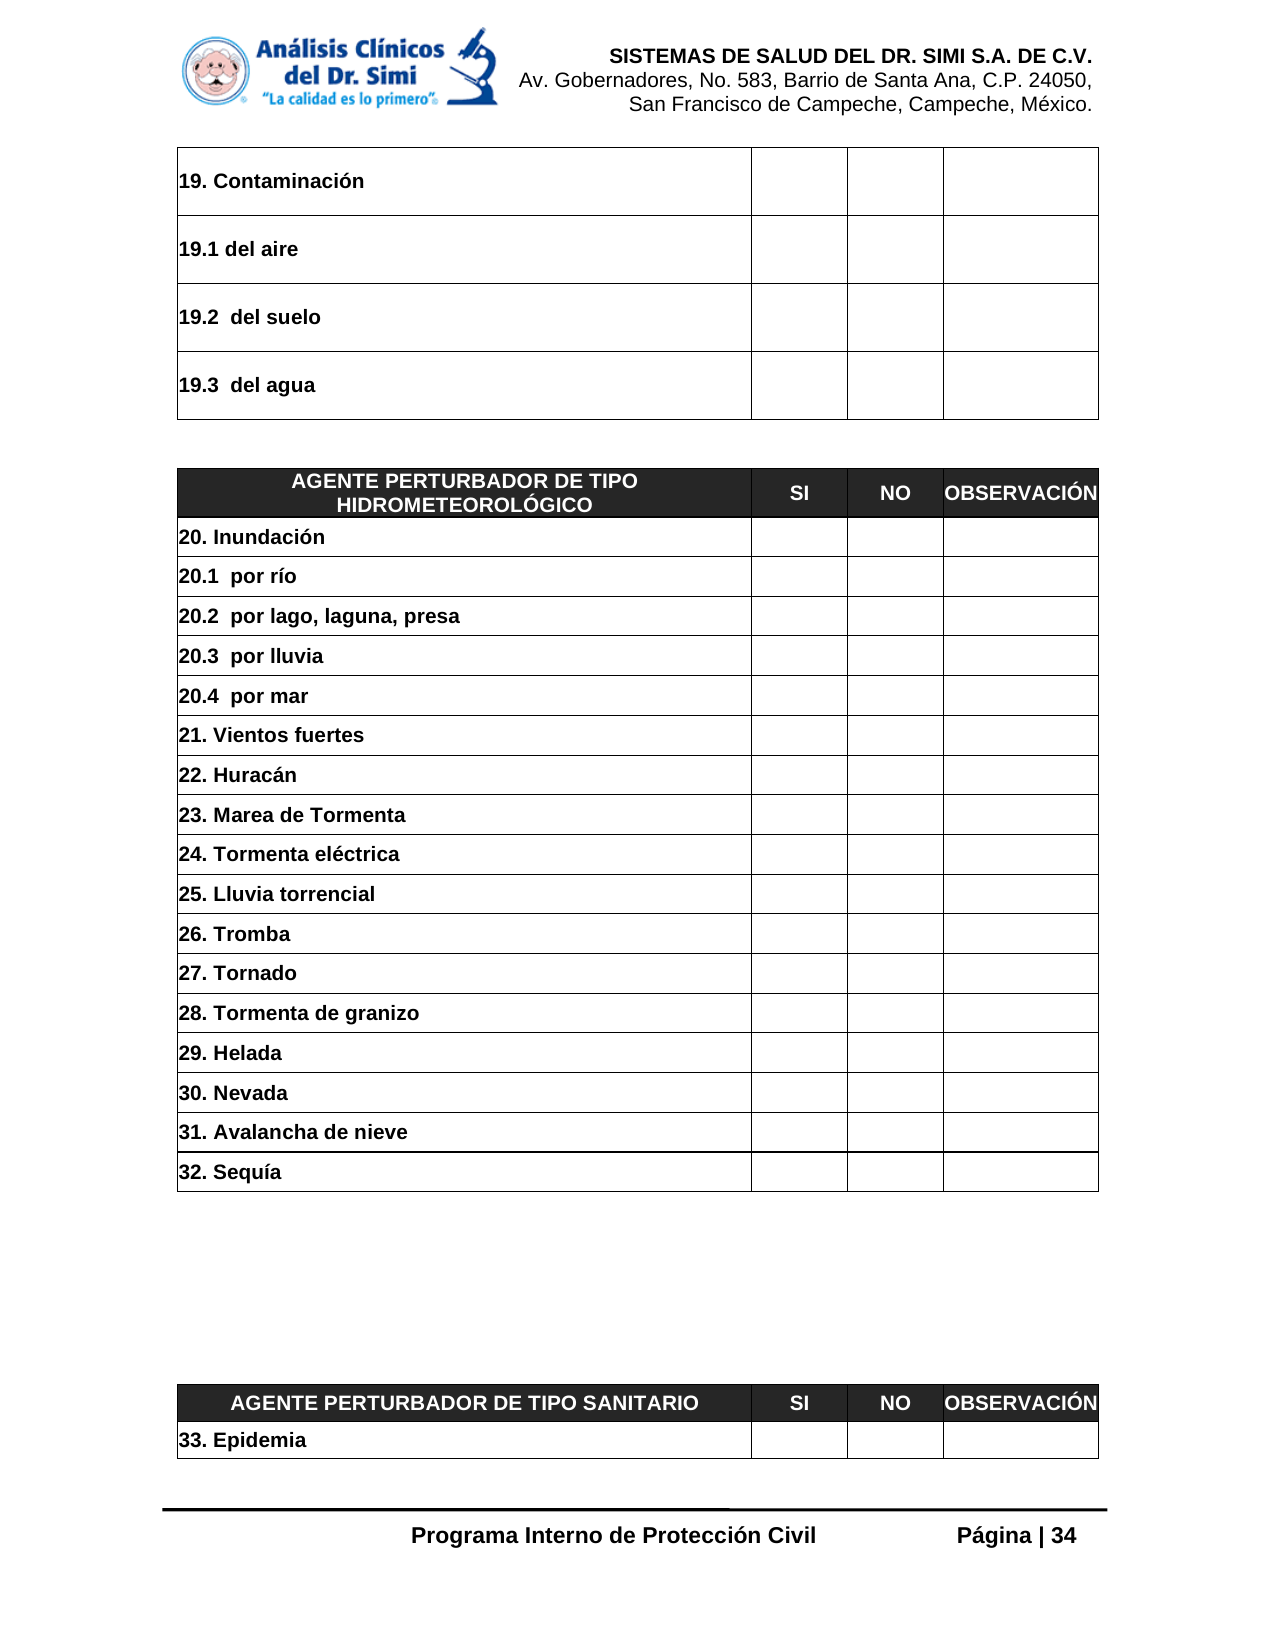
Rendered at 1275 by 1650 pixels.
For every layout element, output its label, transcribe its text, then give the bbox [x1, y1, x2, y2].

table_cell [944, 557, 1098, 596]
table_cell [848, 875, 943, 913]
table_cell [944, 994, 1098, 1032]
table_cell [944, 148, 1098, 215]
table_cell [848, 1153, 943, 1191]
table_cell 20.3 por lluvia [178, 636, 751, 675]
table_cell 29. Helada [178, 1033, 751, 1072]
table_cell [944, 914, 1098, 953]
table_cell [752, 636, 847, 675]
table_cell [944, 216, 1098, 283]
table_cell 28. Tormenta de granizo [178, 994, 751, 1032]
table_cell [944, 676, 1098, 715]
table_cell [944, 518, 1098, 556]
table_cell [944, 756, 1098, 794]
table_cell [944, 835, 1098, 873]
table_cell [848, 352, 943, 418]
table_header NO [848, 1385, 943, 1421]
table_cell [752, 352, 847, 418]
table_cell [848, 716, 943, 754]
table_header OBSERVACIÓN [944, 1385, 1098, 1421]
table_cell [848, 1073, 943, 1112]
table_cell [848, 795, 943, 834]
table_cell [944, 1153, 1098, 1191]
table_cell 31. Avalancha de nieve [178, 1113, 751, 1151]
table_cell [752, 676, 847, 715]
table_cell [752, 914, 847, 953]
table_cell 20.1 por río [178, 557, 751, 596]
table_cell [848, 518, 943, 556]
table_cell 30. Nevada [178, 1073, 751, 1112]
table_cell 20.4 por mar [178, 676, 751, 715]
table_header NO [848, 469, 943, 516]
table_cell [752, 284, 847, 351]
table_cell 24. Tormenta eléctrica [178, 835, 751, 873]
table_cell [944, 716, 1098, 754]
table_cell [848, 1422, 943, 1458]
table_cell 20. Inundación [178, 518, 751, 556]
table_cell [944, 875, 1098, 913]
table_cell [848, 557, 943, 596]
table_header AGENTE PERTURBADOR DE TIPO HIDROMETEOROLÓGICO [178, 469, 751, 516]
table_cell [752, 1033, 847, 1072]
table_cell [848, 284, 943, 351]
table_cell 26. Tromba [178, 914, 751, 953]
table_cell [752, 994, 847, 1032]
table_cell [944, 795, 1098, 834]
table_cell [848, 216, 943, 283]
table_cell [944, 284, 1098, 351]
table_cell [752, 557, 847, 596]
table_cell [752, 1073, 847, 1112]
table_cell [752, 148, 847, 215]
table_cell [848, 994, 943, 1032]
table_cell [944, 636, 1098, 675]
table_cell 23. Marea de Tormenta [178, 795, 751, 834]
table_cell 19.1 del aire [178, 216, 751, 283]
table_cell [944, 954, 1098, 993]
table_cell [752, 954, 847, 993]
table_cell [752, 1422, 847, 1458]
table_cell 33. Epidemia [178, 1422, 751, 1458]
table_cell 22. Huracán [178, 756, 751, 794]
table_cell 20.2 por lago, laguna, presa [178, 597, 751, 635]
table_cell 25. Lluvia torrencial [178, 875, 751, 913]
table_cell 19.2 del suelo [178, 284, 751, 351]
table_cell [944, 597, 1098, 635]
table_header OBSERVACIÓN [944, 469, 1098, 516]
table_cell [752, 518, 847, 556]
table_cell [944, 1422, 1098, 1458]
table_cell [944, 352, 1098, 418]
table_cell [752, 875, 847, 913]
table_header SI [752, 1385, 847, 1421]
table_cell [752, 716, 847, 754]
picture [176, 26, 501, 123]
table_cell [752, 597, 847, 635]
table_cell 32. Sequía [178, 1153, 751, 1191]
table_cell [752, 216, 847, 283]
table_cell [752, 756, 847, 794]
table_cell 21. Vientos fuertes [178, 716, 751, 754]
table_cell [944, 1113, 1098, 1151]
table_cell [848, 835, 943, 873]
table_cell [752, 835, 847, 873]
table_cell [944, 1033, 1098, 1072]
table_cell [752, 1113, 847, 1151]
table_cell [848, 676, 943, 715]
table_cell [848, 636, 943, 675]
table_cell 19.3 del agua [178, 352, 751, 418]
table_cell [848, 756, 943, 794]
table_cell 27. Tornado [178, 954, 751, 993]
table_cell [944, 1073, 1098, 1112]
table_cell [848, 1033, 943, 1072]
table_header AGENTE PERTURBADOR DE TIPO SANITARIO [178, 1385, 751, 1421]
table_cell [848, 914, 943, 953]
table_cell 19. Contaminación [178, 148, 751, 215]
table_cell [752, 795, 847, 834]
table_cell [848, 148, 943, 215]
table_cell [752, 1153, 847, 1191]
table_cell [848, 597, 943, 635]
table_cell [848, 1113, 943, 1151]
table_header SI [752, 469, 847, 516]
table_cell [848, 954, 943, 993]
